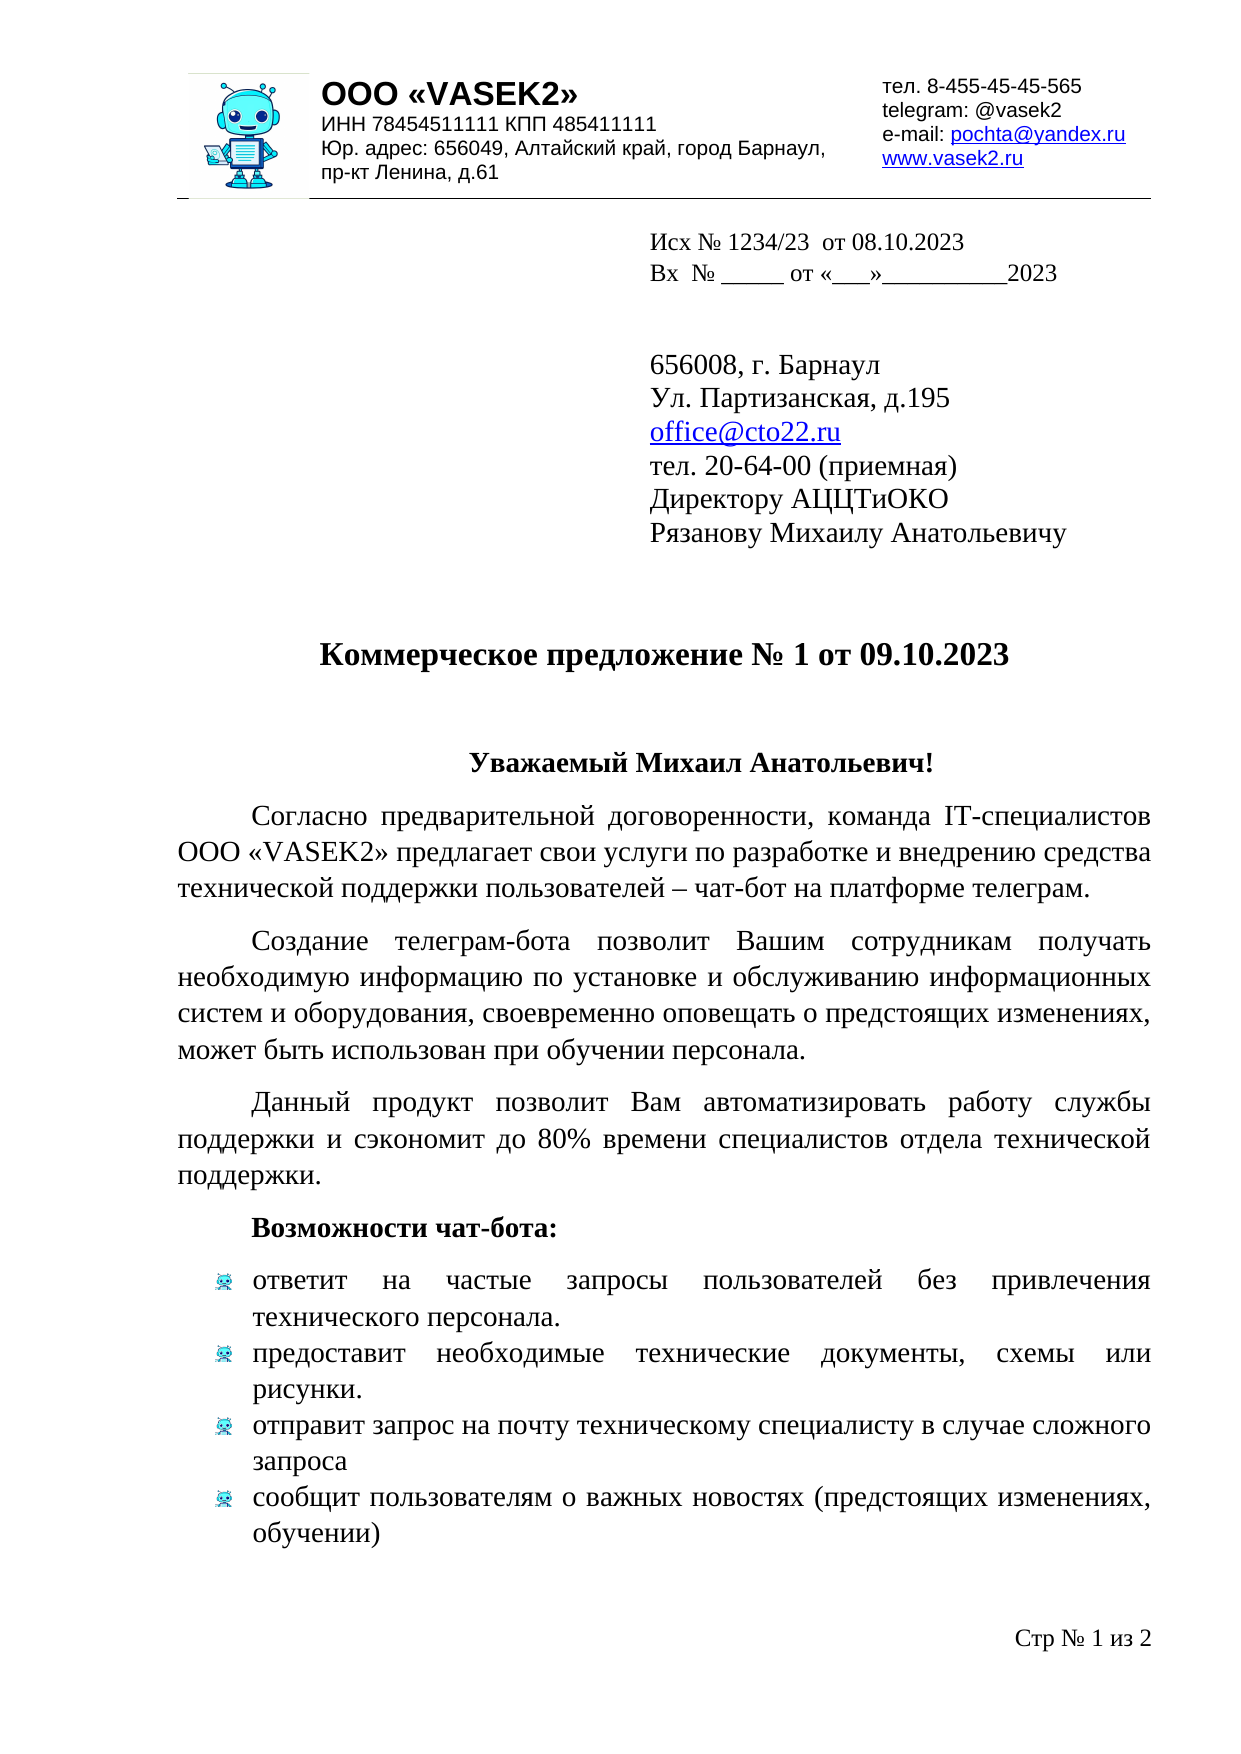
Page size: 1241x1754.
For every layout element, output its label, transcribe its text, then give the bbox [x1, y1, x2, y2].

text Директору АЦЦТиОКО [649, 481, 1152, 515]
text 656008, г. Барнаул [649, 347, 1152, 381]
text Уважаемый Михаил Анатольевич! [177, 745, 1152, 779]
picture [215, 1345, 233, 1362]
text Исх № 1234/23 от 08.10.2023 [649, 227, 1152, 256]
list сообщит пользователям о важных новостях (предстоящих изменениях, обучении) [215, 1479, 1152, 1549]
picture [215, 1490, 233, 1507]
text тел. 20-64-00 (приемная) [649, 448, 1152, 481]
text Ул. Партизанская, д.195 [649, 381, 1152, 414]
text Возможности чат-бота: [177, 1210, 1152, 1243]
text Коммерческое предложение № 1 от 09.10.2023 [177, 634, 1152, 673]
list ответит на частые запросы пользователей без привлечения технического персонала. [215, 1262, 1152, 1332]
picture [188, 73, 310, 199]
picture [215, 1273, 233, 1290]
text Данный продукт позволит Вам автоматизировать работу службы поддержки и сэкономит до 80% времени специалистов отдела технической поддержки. [177, 1084, 1152, 1190]
text Согласно предварительной договоренности, команда IT-специалистов ООО «VASEK2» предлагает свои услуги по разработке и внедрению средства технической поддержки пользователей – чат-бот на платформе телеграм. [177, 798, 1152, 904]
list предоставит необходимые технические документы, схемы или рисунки. [215, 1335, 1152, 1404]
text Рязанову Михаилу Анатольевичу [649, 515, 1152, 548]
text Создание телеграм-бота позволит Вашим сотрудникам получать необходимую информацию по установке и обслуживанию информационных систем и оборудования, своевременно оповещать о предстоящих изменениях, может быть использован при обучении персонала. [177, 923, 1152, 1065]
text Вх № _____ от «___»__________2023 [649, 258, 1152, 287]
picture [215, 1417, 233, 1435]
list отправит запрос на почту техническому специалисту в случае сложного запроса [215, 1407, 1152, 1477]
text office@cto22.ru [649, 414, 1152, 448]
